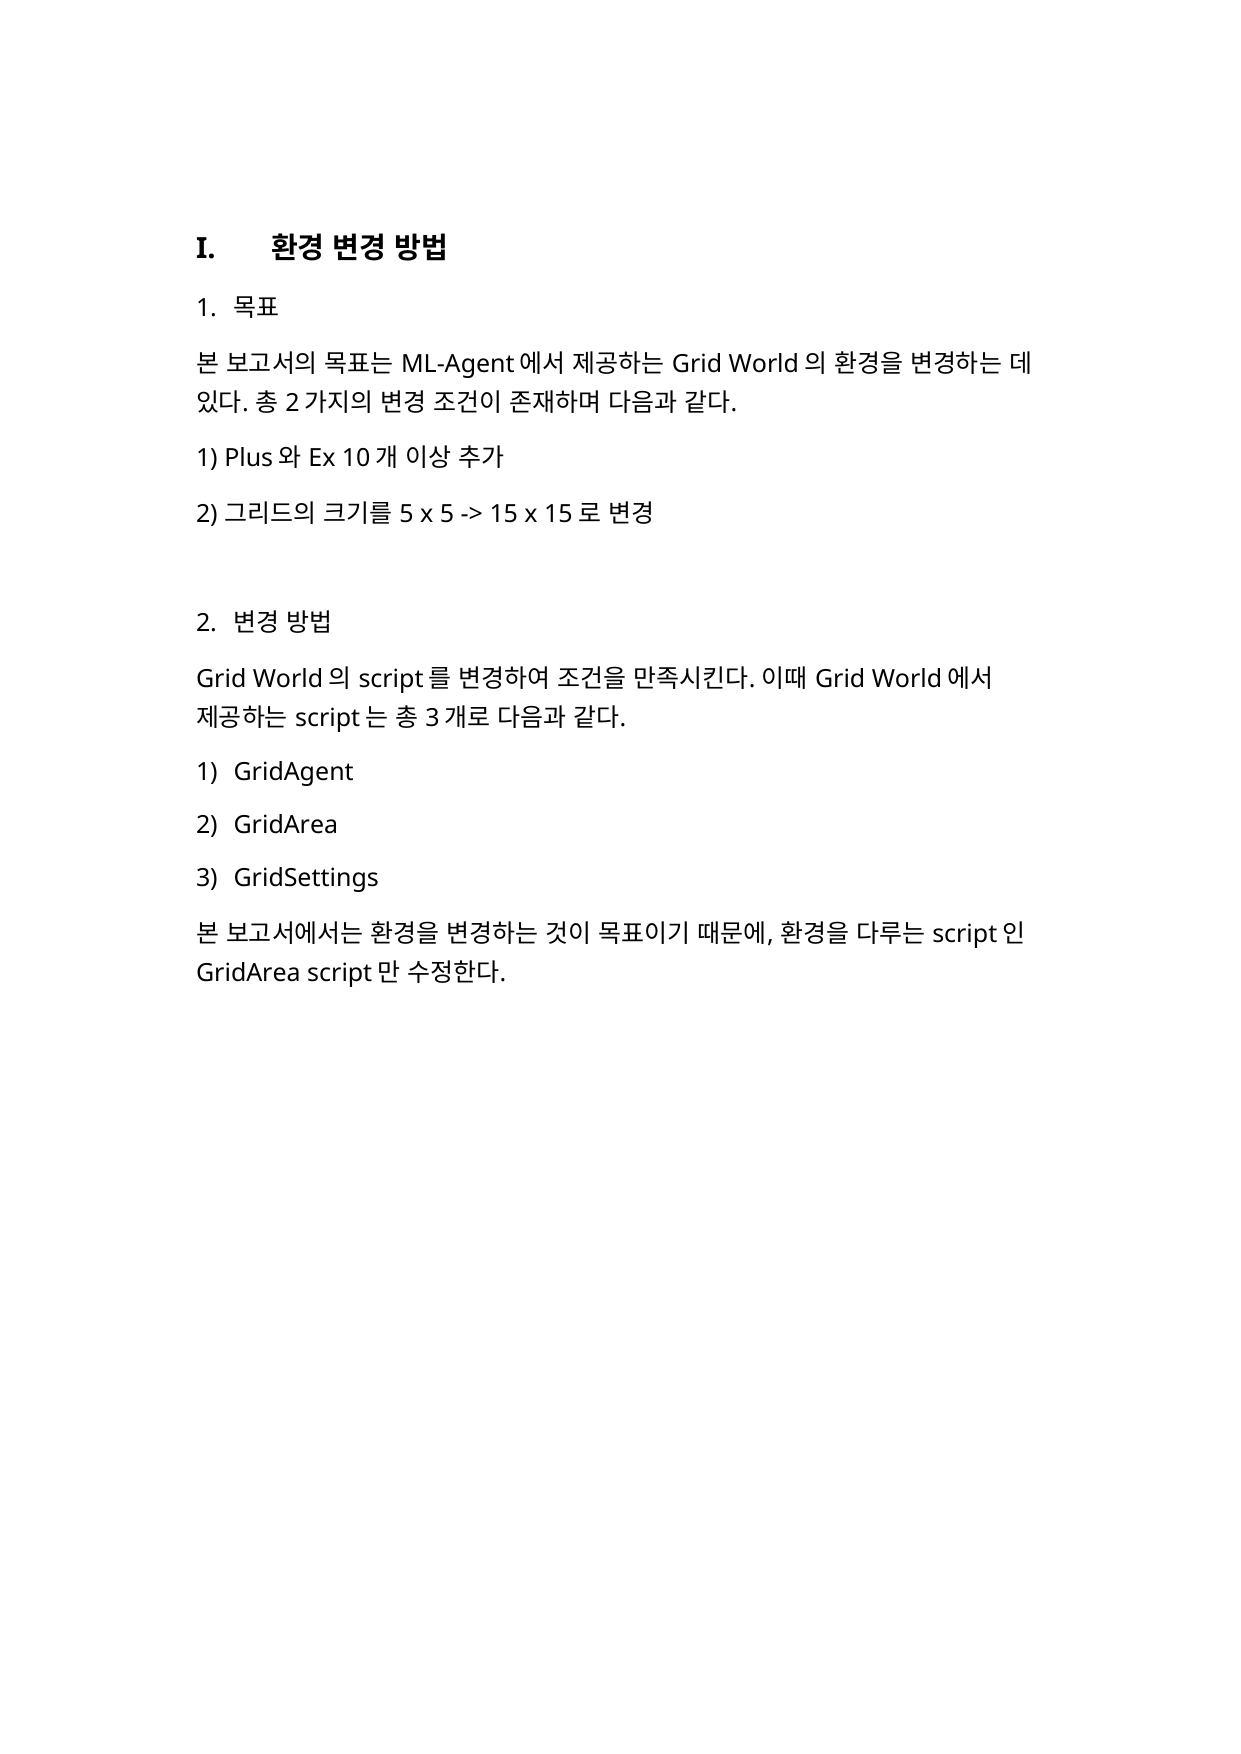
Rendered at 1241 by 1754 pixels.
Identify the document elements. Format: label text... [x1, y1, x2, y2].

text 2) 그리드의 크기를 5 x 5 -> 15 x 15로 변경 [196, 493, 1090, 530]
list GridAgent [196, 753, 1090, 787]
list 변경 방법 [196, 603, 1090, 639]
text 1) Plus와 Ex 10개 이상 추가 [196, 438, 1090, 474]
text 본 보고서에서는 환경을 변경하는 것이 목표이기 때문에, 환경을 다루는 script인 GridArea script만 수정한다. [196, 913, 1090, 989]
list 환경 변경 방법 [196, 225, 1090, 267]
list 목표 [196, 287, 1090, 323]
text 본 보고서의 목표는 ML-Agent에서 제공하는 Grid World의 환경을 변경하는 데 있다. 총 2가지의 변경 조건이 존재하며 다음과 같다. [196, 343, 1090, 418]
list GridSettings [196, 860, 1090, 894]
list GridArea [196, 807, 1090, 841]
text Grid World의 script를 변경하여 조건을 만족시킨다. 이때 Grid World에서 제공하는 script는 총 3개로 다음과 같다. [196, 658, 1090, 734]
